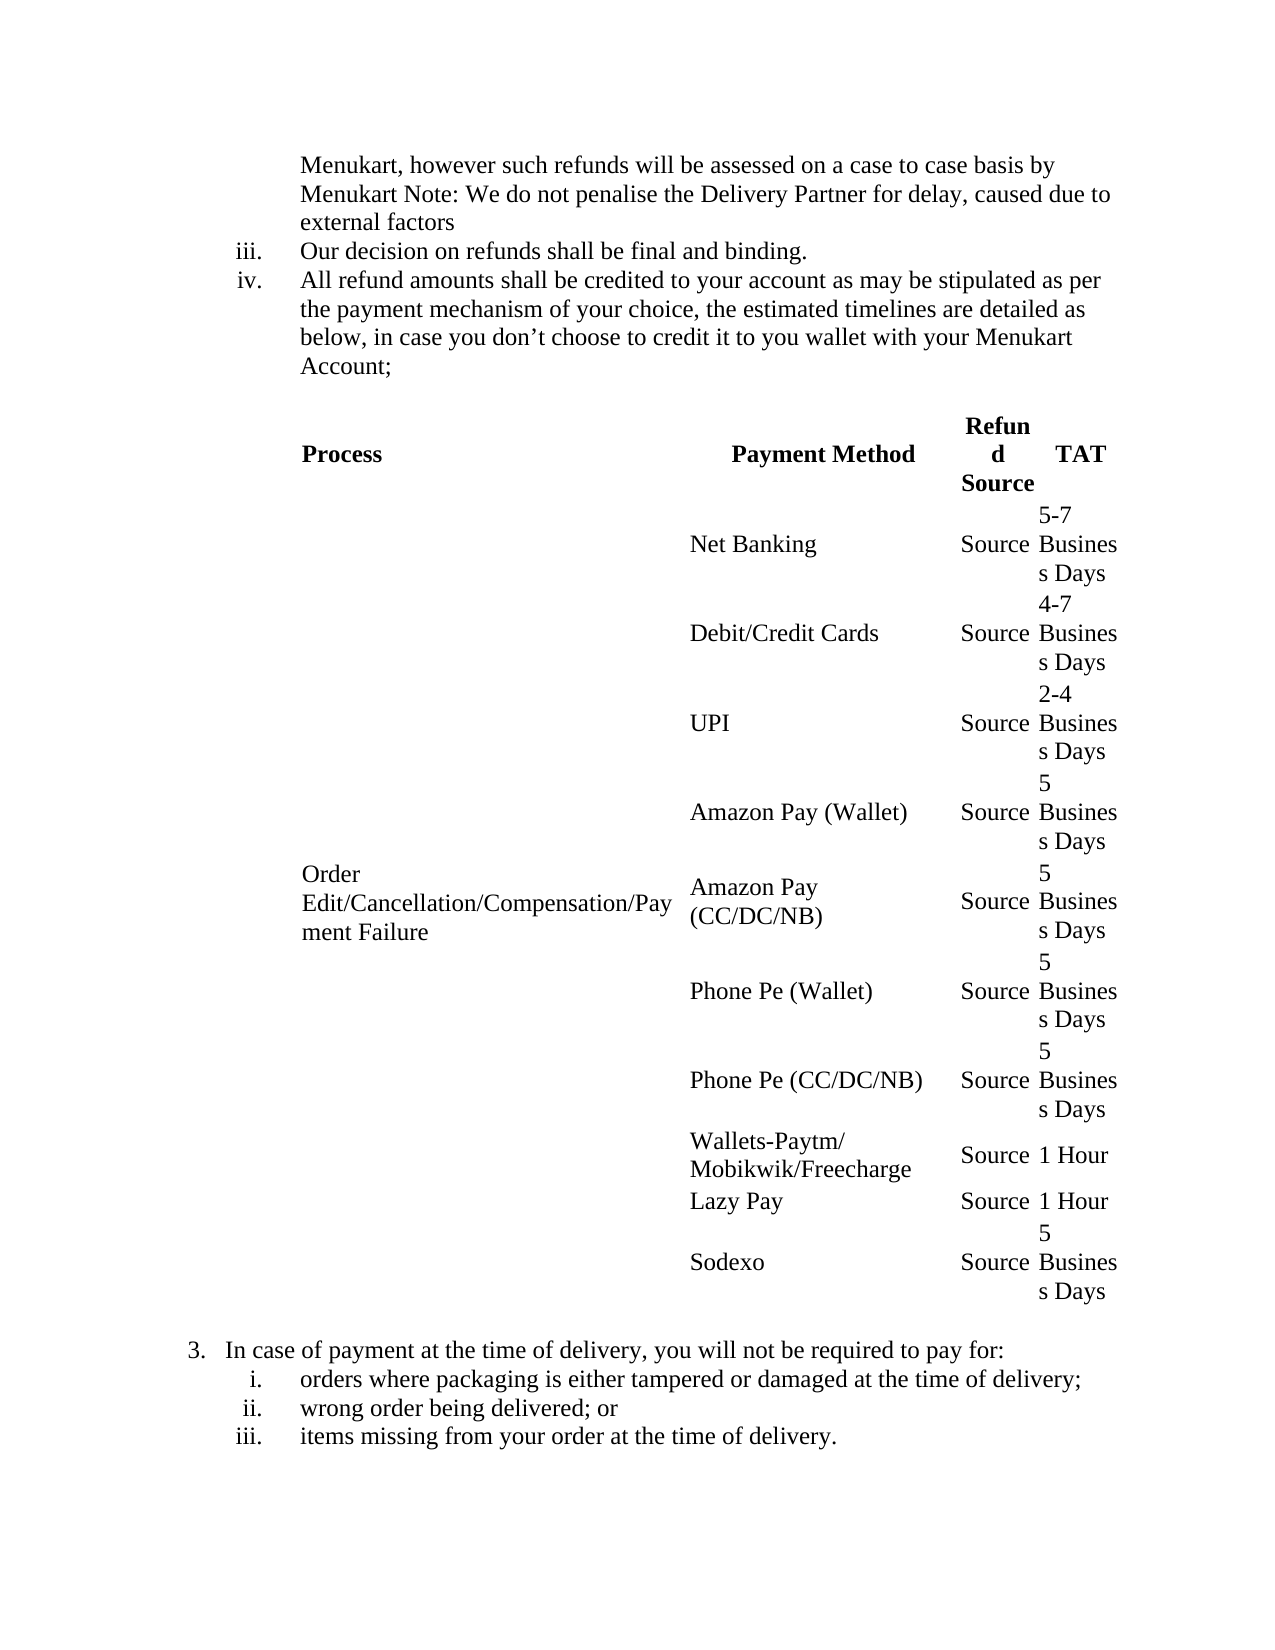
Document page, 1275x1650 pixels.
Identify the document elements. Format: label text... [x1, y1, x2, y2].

table_cell Sodexo [688, 1217, 959, 1306]
list orders where packaging is either tampered or damaged at the time of delivery; [262, 1364, 1125, 1393]
table_cell Amazon Pay (CC/DC/NB) [688, 856, 959, 945]
table_cell Source [959, 1035, 1037, 1124]
table_header Refund Source [959, 409, 1037, 498]
table_cell 5-7 Business Days [1037, 499, 1125, 588]
list All refund amounts shall be credited to your account as may be stipulated as per the payment mechanism of your choice, the estimated timelines are detailed as below, in case you don’t choose to credit it to you wallet with your Menukart Account; [262, 265, 1125, 380]
table_cell 1 Hour [1037, 1124, 1125, 1185]
table_cell Source [959, 767, 1037, 856]
table_cell Source [959, 856, 1037, 945]
table_cell 5 Business Days [1037, 856, 1125, 945]
list In case of payment at the time of delivery, you will not be required to pay for: [187, 1335, 1125, 1364]
table_cell 1 Hour [1037, 1185, 1125, 1217]
table_header TAT [1037, 409, 1125, 498]
table_cell 5 Business Days [1037, 1035, 1125, 1124]
table_cell Debit/Credit Cards [688, 588, 959, 677]
table_cell Source [959, 588, 1037, 677]
table_cell Source [959, 945, 1037, 1035]
table_cell 5 Business Days [1037, 1217, 1125, 1306]
table_header Process [300, 409, 688, 498]
table_cell Order Edit/Cancellation/Compensation/Payment Failure [300, 499, 688, 1306]
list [262, 150, 1125, 236]
list Our decision on refunds shall be final and binding. [262, 236, 1125, 265]
table_cell Source [959, 1124, 1037, 1185]
table_header Payment Method [688, 409, 959, 498]
table_cell Net Banking [688, 499, 959, 588]
table_cell Phone Pe (CC/DC/NB) [688, 1035, 959, 1124]
table_cell Amazon Pay (Wallet) [688, 767, 959, 856]
table_cell 5 Business Days [1037, 945, 1125, 1035]
table_cell 2-4 Business Days [1037, 677, 1125, 767]
table_cell UPI [688, 677, 959, 767]
table_cell 4-7 Business Days [1037, 588, 1125, 677]
list items missing from your order at the time of delivery. [262, 1421, 1125, 1450]
table_cell Source [959, 677, 1037, 767]
table_cell Source [959, 1185, 1037, 1217]
table_cell Wallets-Paytm/Mobikwik/Freecharge [688, 1124, 959, 1185]
list wrong order being delivered; or [262, 1393, 1125, 1421]
table_cell Phone Pe (Wallet) [688, 945, 959, 1035]
table_cell Source [959, 499, 1037, 588]
table_cell Source [959, 1217, 1037, 1306]
table_cell Lazy Pay [688, 1185, 959, 1217]
table_cell 5 Business Days [1037, 767, 1125, 856]
